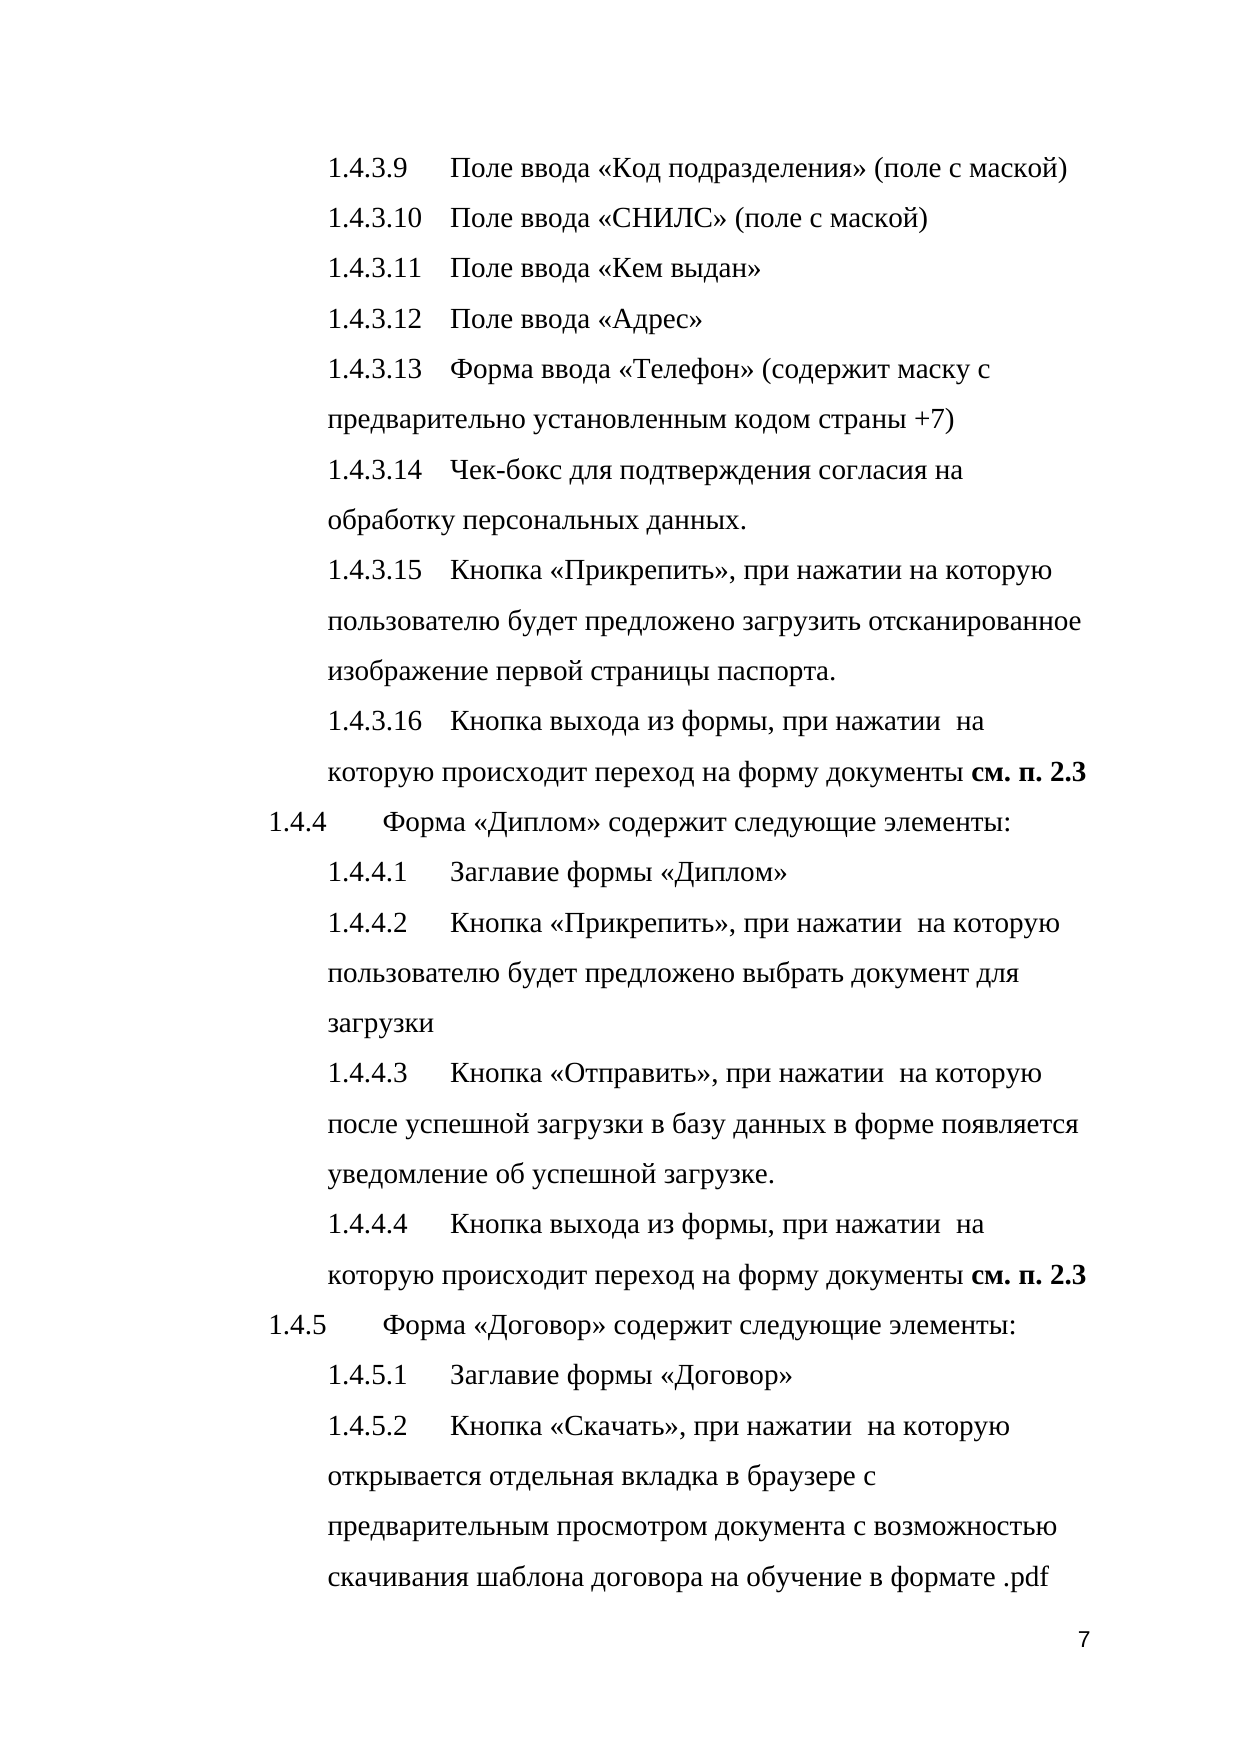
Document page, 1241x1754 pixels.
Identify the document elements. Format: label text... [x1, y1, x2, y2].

list Кнопка «Скачать», при нажатии на которую открывается отдельная вкладка в браузере с предварительным просмотром документа с возможностью скачивания шаблона договора на обучение в формате .pdf [327, 1408, 1090, 1592]
list Поле ввода «Кем выдан» [327, 251, 1090, 284]
list Форма «Диплом» содержит следующие элементы: [268, 804, 1090, 838]
list Форма «Договор» содержит следующие элементы: [268, 1307, 1090, 1341]
list Кнопка «Отправить», при нажатии на которую после успешной загрузки в базу данных в форме появляется уведомление об успешной загрузке. [327, 1056, 1090, 1190]
list Кнопка выхода из формы, при нажатии на которую происходит переход на форму документы см. п. 2.3 [327, 703, 1090, 787]
list Поле ввода «СНИЛС» (поле с маской) [327, 200, 1090, 234]
list Заглавие формы «Диплом» [327, 854, 1090, 888]
list Кнопка «Прикрепить», при нажатии на которую пользователю будет предложено выбрать документ для загрузки [327, 905, 1090, 1039]
list Кнопка выхода из формы, при нажатии на которую происходит переход на форму документы см. п. 2.3 [327, 1207, 1090, 1290]
list Поле ввода «Адрес» [327, 301, 1090, 334]
list Чек-бокс для подтверждения согласия на обработку персональных данных. [327, 452, 1090, 536]
list Заглавие формы «Договор» [327, 1357, 1090, 1391]
list Кнопка «Прикрепить», при нажатии на которую пользователю будет предложено загрузить отсканированное изображение первой страницы паспорта. [327, 552, 1090, 687]
list Поле ввода «Код подразделения» (поле с маской) [327, 150, 1090, 183]
list Форма ввода «Телефон» (содержит маску с предварительно установленным кодом страны +7) [327, 351, 1090, 435]
